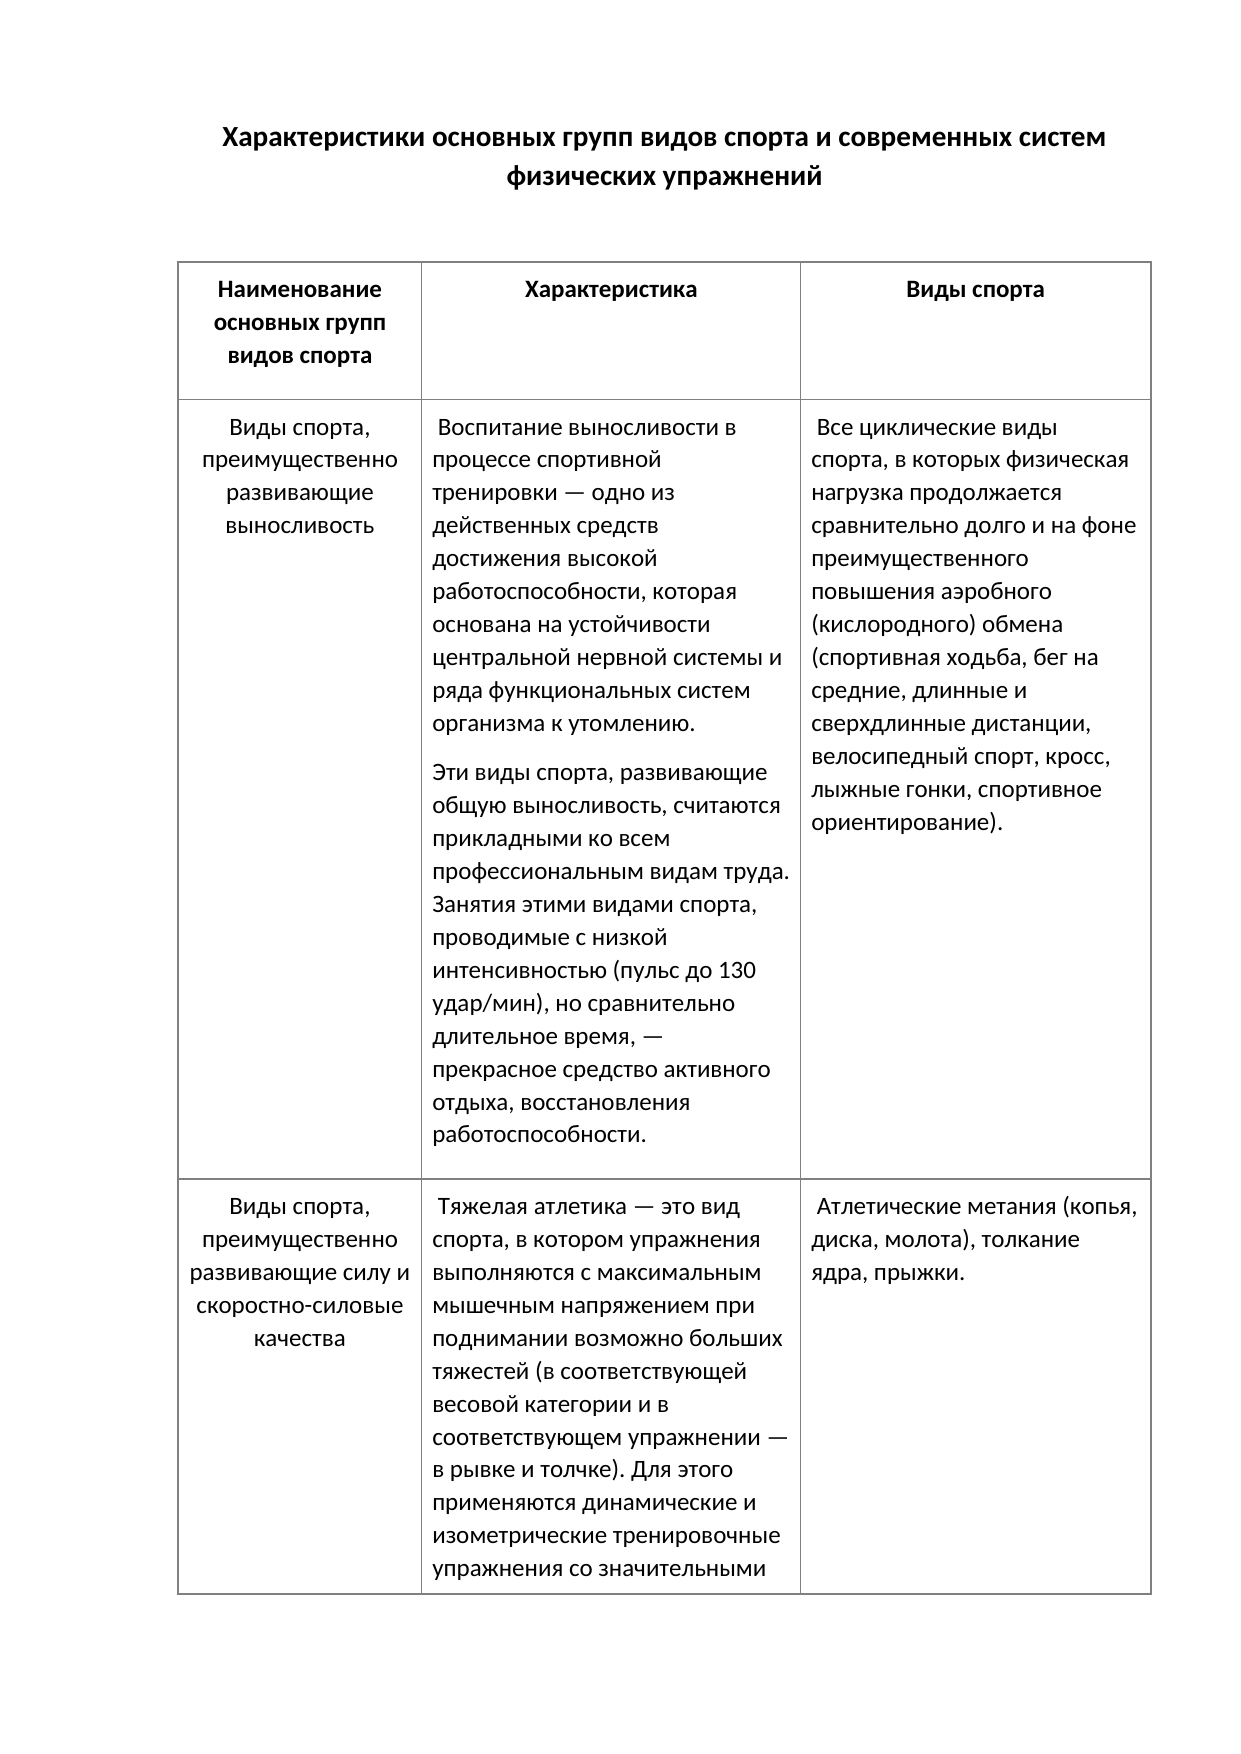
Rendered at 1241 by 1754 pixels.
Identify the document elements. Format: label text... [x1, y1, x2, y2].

table_header Характеристика [422, 263, 800, 399]
text Характеристики основных групп видов спорта и современных систем физических упражнений [177, 118, 1152, 192]
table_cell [422, 1180, 800, 1593]
table_cell Все циклические виды спорта, в которых физическая нагрузка продолжается сравнительно долго и на фоне преимущественного повышения аэробного (кислородного) обмена (спортивная ходьба, бег на средние, длинные и сверхдлинные дистанции, велосипедный спорт, кросс, лыжные гонки, спортивное ориентирование). [801, 400, 1150, 1178]
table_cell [179, 1180, 421, 1593]
table_cell Воспитание выносливости в процессе спортивной тренировки — одно из действенных средств достижения высокой работоспособности, которая основана на устойчивости центральной нервной системы и ряда функциональных систем организма к утомлению. Эти виды спорта, развивающие общую выносливость, считаются прикладными ко всем профессиональным видам труда. Занятия этими видами спорта, проводимые с низкой интенсивностью (пульс до 130 удар/мин), но сравнительно длительное время, — прекрасное средство активного отдыха, восстановления работоспособности. [422, 400, 800, 1178]
table_header Наименование основных групп видов спорта [179, 263, 421, 399]
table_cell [801, 1180, 1150, 1593]
table_cell Виды спорта, преимущественно развивающие выносливость [179, 400, 421, 1178]
table_header Виды спорта [801, 263, 1150, 399]
